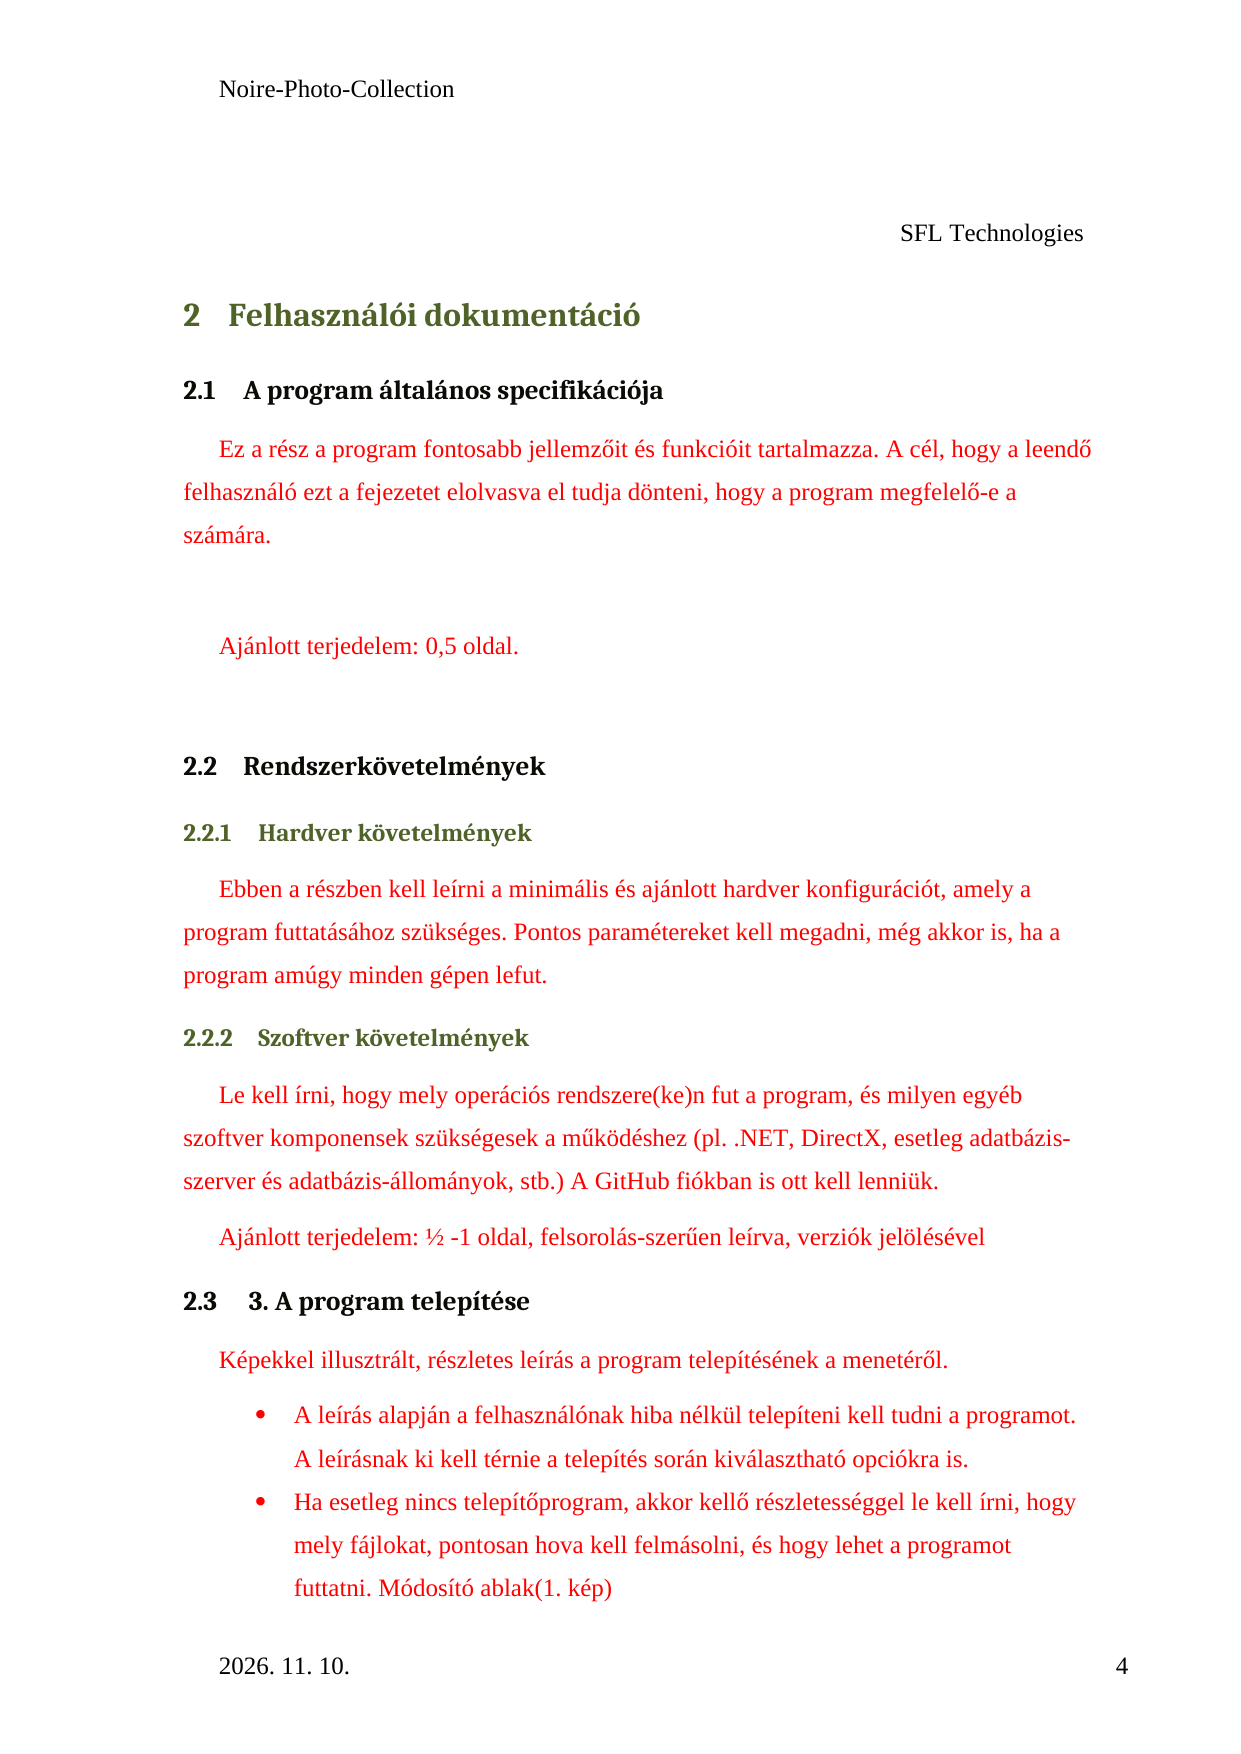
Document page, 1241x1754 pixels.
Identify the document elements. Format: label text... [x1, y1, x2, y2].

text Ajánlott terjedelem: ½ -1 oldal, felsorolás-szerűen leírva, verziók jelölésével [183, 1222, 1092, 1251]
subtitle A program általános specifikációja [183, 375, 1092, 406]
text Ez a rész a program fontosabb jellemzőit és funkcióit tartalmazza. A cél, hogy a leendő felhasználó ezt a fejezetet elolvasva el tudja dönteni, hogy a program megfelelő-e a számára. [183, 434, 1092, 549]
text Ebben a részben kell leírni a minimális és ajánlott hardver konfigurációt, amely a program futtatásához szükséges. Pontos paramétereket kell megadni, még akkor is, ha a program amúgy minden gépen lefut. [183, 874, 1092, 989]
text Le kell írni, hogy mely operációs rendszere(ke)n fut a program, és milyen egyéb szoftver komponensek szükségesek a működéshez (pl. .NET, DirectX, esetleg adatbázis-szerver és adatbázis-állományok, stb.) A GitHub fiókban is ott kell lenniük. [183, 1080, 1092, 1195]
subtitle Szoftver követelmények [183, 1024, 1092, 1053]
list A leírás alapján a felhasználónak hiba nélkül telepíteni kell tudni a programot. A leírásnak ki kell térnie a telepítés során kiválasztható opciókra is. [256, 1401, 1092, 1472]
subtitle Hardver követelmények [183, 818, 1092, 847]
list Ha esetleg nincs telepítőprogram, akkor kellő részletességgel le kell írni, hogy mely fájlokat, pontosan hova kell felmásolni, és hogy lehet a programot futtatni. Módosító ablak(1. kép) [256, 1487, 1092, 1602]
text Képekkel illusztrált, részletes leírás a program telepítésének a menetéről. [183, 1345, 1092, 1374]
text Ajánlott terjedelem: 0,5 oldal. [183, 631, 1092, 660]
subtitle Rendszerkövetelmények [183, 751, 1092, 782]
subtitle 3. A program telepítése [183, 1286, 1092, 1317]
subtitle Felhasználói dokumentáció [183, 296, 1092, 335]
